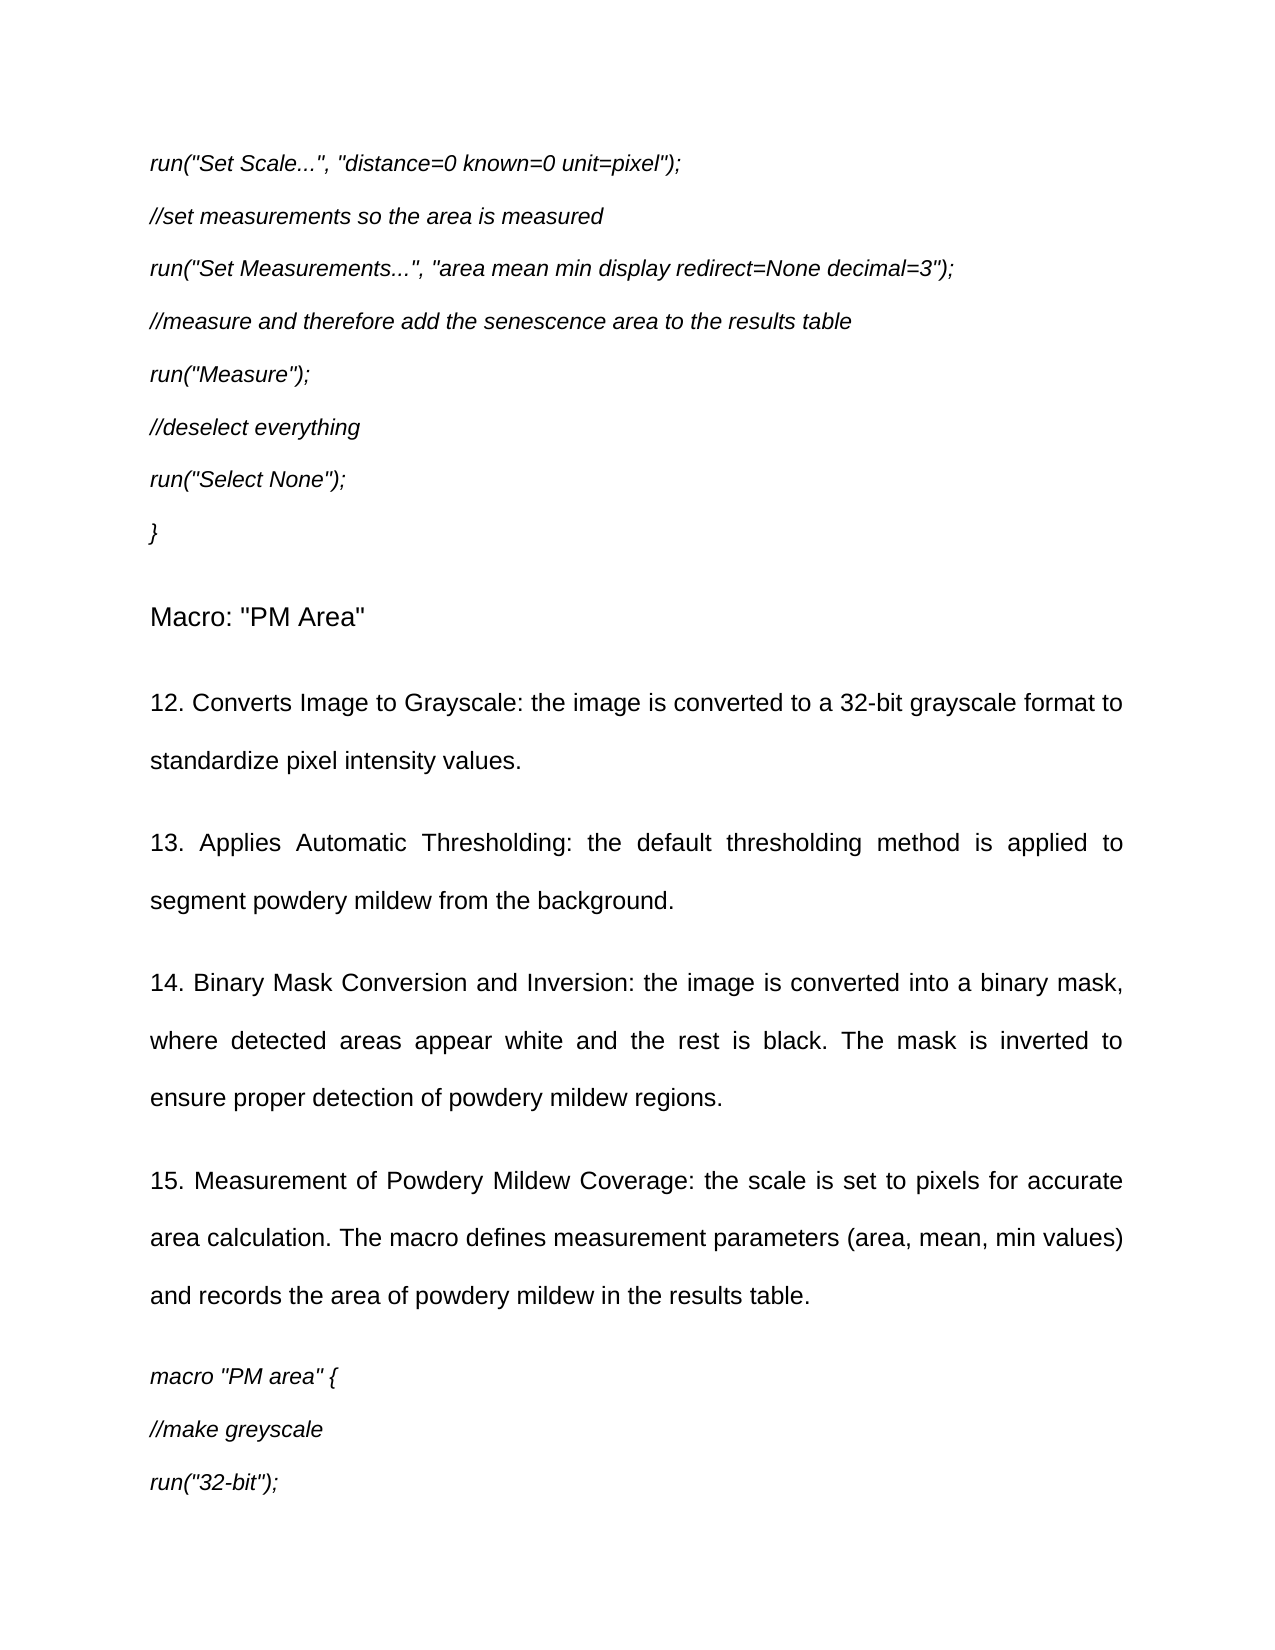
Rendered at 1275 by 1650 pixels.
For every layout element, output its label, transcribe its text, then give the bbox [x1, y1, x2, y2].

text //deselect everything [150, 413, 1125, 440]
text //make greyscale [150, 1416, 1125, 1442]
text run("32-bit"); [150, 1469, 1125, 1495]
text } [150, 519, 1125, 545]
text 14. Binary Mask Conversion and Inversion: the image is converted into a binary mask, where detected areas appear white and the rest is black. The mask is inverted to ensure proper detection of powdery mildew regions. [150, 968, 1125, 1112]
subtitle Macro: "PM Area" [150, 601, 1125, 632]
text run("Set Scale...", "distance=0 known=0 unit=pixel"); [150, 150, 1125, 176]
text //measure and therefore add the senescence area to the results table [150, 308, 1125, 334]
text 13. Applies Automatic Thresholding: the default thresholding method is applied to segment powdery mildew from the background. [150, 828, 1125, 914]
text 15. Measurement of Powdery Mildew Coverage: the scale is set to pixels for accurate area calculation. The macro defines measurement parameters (area, mean, min values) and records the area of powdery mildew in the results table. [150, 1166, 1125, 1309]
text macro "PM area" { [150, 1363, 1125, 1390]
text //set measurements so the area is measured [150, 203, 1125, 229]
text run("Set Measurements...", "area mean min display redirect=None decimal=3"); [150, 255, 1125, 282]
text run("Select None"); [150, 466, 1125, 493]
text run("Measure"); [150, 361, 1125, 387]
text 12. Converts Image to Grayscale: the image is converted to a 32-bit grayscale format to standardize pixel intensity values. [150, 688, 1125, 774]
